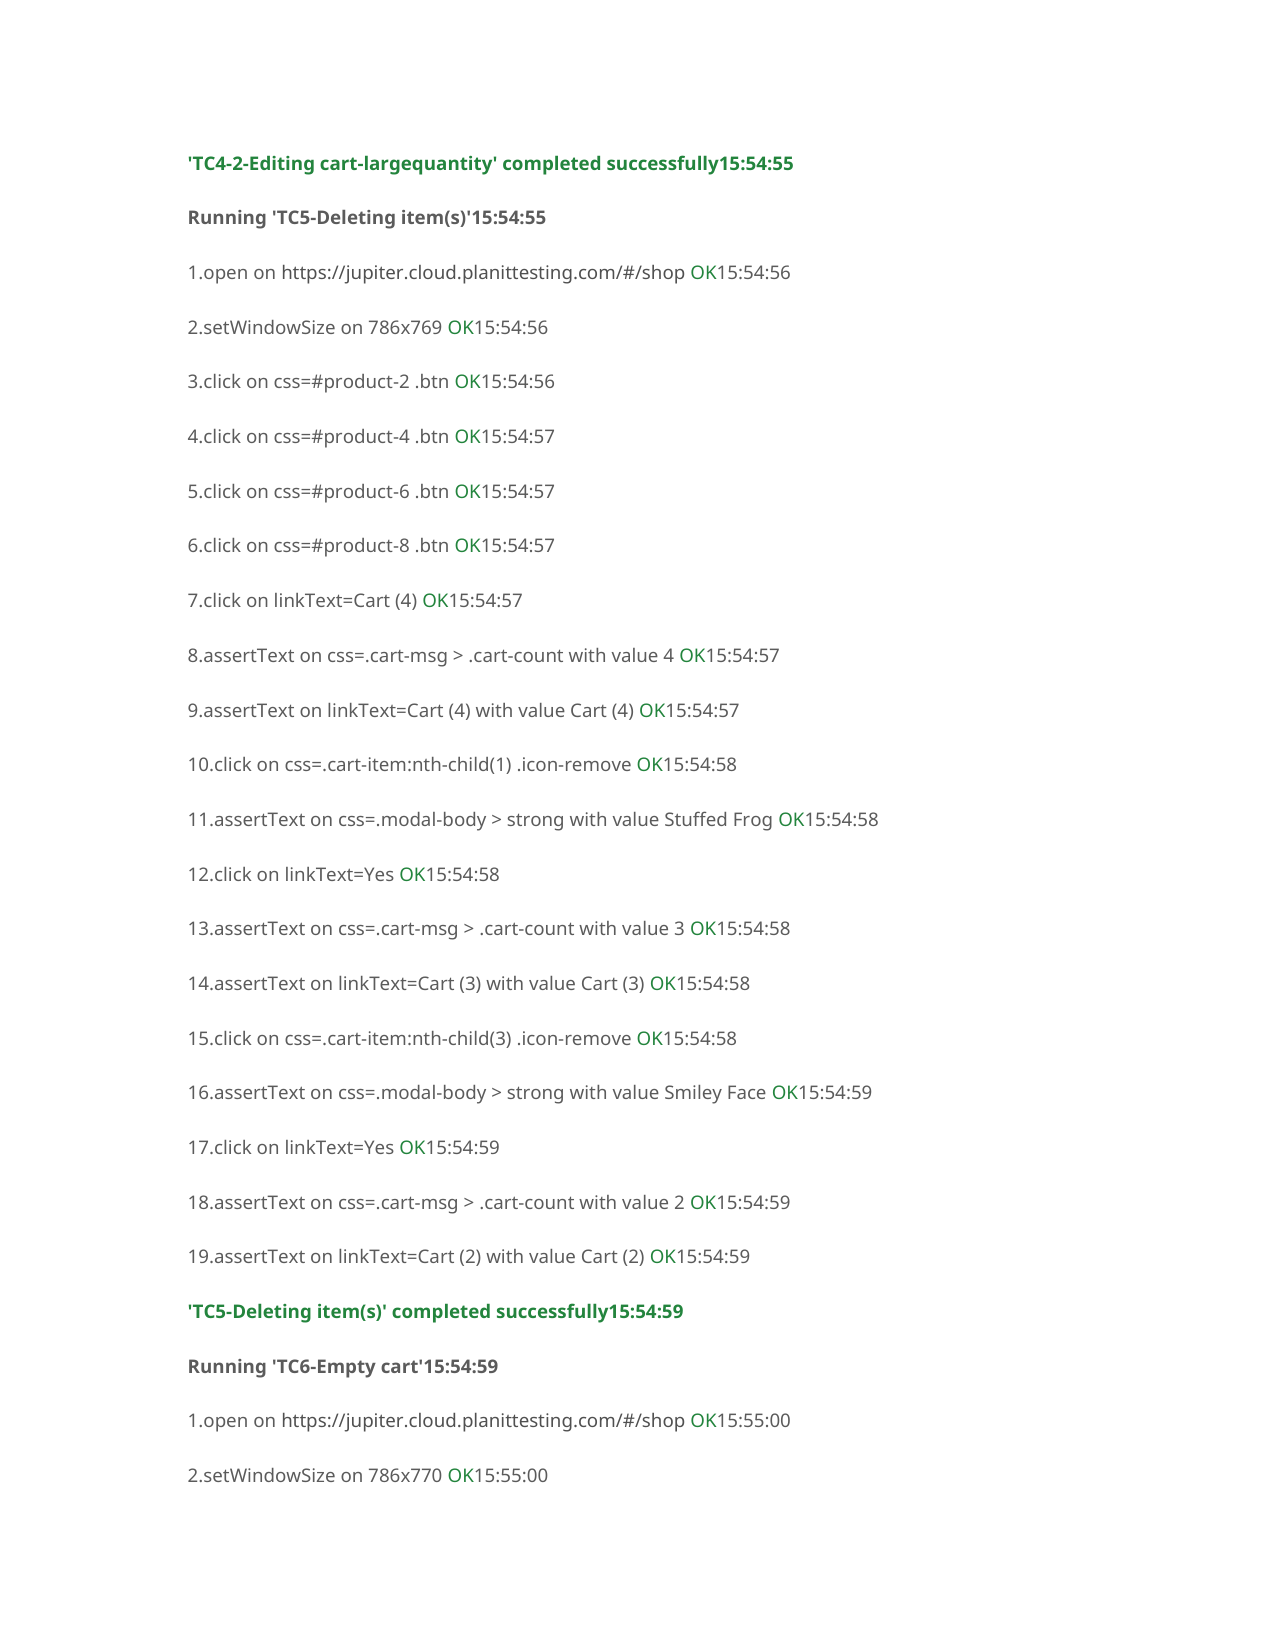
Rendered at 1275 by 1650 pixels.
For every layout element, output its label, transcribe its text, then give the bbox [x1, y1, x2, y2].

text 15.click on css=.cart-item:nth-child(3) .icon-remove OK15:54:58 [187, 1025, 1125, 1051]
text 2.setWindowSize on 786x769 OK15:54:56 [187, 314, 1125, 339]
text Running 'TC5-Deleting item(s)'15:54:55 [187, 205, 1125, 230]
text 2.setWindowSize on 786x770 OK15:55:00 [187, 1462, 1125, 1488]
text 12.click on linkText=Yes OK15:54:58 [187, 861, 1125, 886]
text 5.click on css=#product-6 .btn OK15:54:57 [187, 478, 1125, 504]
text 7.click on linkText=Cart (4) OK15:54:57 [187, 587, 1125, 613]
text 9.assertText on linkText=Cart (4) with value Cart (4) OK15:54:57 [187, 697, 1125, 722]
text 14.assertText on linkText=Cart (3) with value Cart (3) OK15:54:58 [187, 970, 1125, 996]
text 11.assertText on css=.modal-body > strong with value Stuffed Frog OK15:54:58 [187, 806, 1125, 832]
text 17.click on linkText=Yes OK15:54:59 [187, 1134, 1125, 1160]
text Running 'TC6-Empty cart'15:54:59 [187, 1353, 1125, 1379]
text 16.assertText on css=.modal-body > strong with value Smiley Face OK15:54:59 [187, 1080, 1125, 1105]
text 1.open on https://jupiter.cloud.planittesting.com/#/shop OK15:54:56 [187, 259, 1125, 285]
text 6.click on css=#product-8 .btn OK15:54:57 [187, 533, 1125, 558]
text 4.click on css=#product-4 .btn OK15:54:57 [187, 423, 1125, 449]
text 'TC5-Deleting item(s)' completed successfully15:54:59 [187, 1298, 1125, 1324]
text 'TC4-2-Editing cart-largequantity' completed successfully15:54:55 [187, 150, 1125, 176]
text 3.click on css=#product-2 .btn OK15:54:56 [187, 369, 1125, 394]
text 13.assertText on css=.cart-msg > .cart-count with value 3 OK15:54:58 [187, 916, 1125, 941]
text 1.open on https://jupiter.cloud.planittesting.com/#/shop OK15:55:00 [187, 1408, 1125, 1433]
text 10.click on css=.cart-item:nth-child(1) .icon-remove OK15:54:58 [187, 752, 1125, 777]
text 18.assertText on css=.cart-msg > .cart-count with value 2 OK15:54:59 [187, 1189, 1125, 1214]
text 19.assertText on linkText=Cart (2) with value Cart (2) OK15:54:59 [187, 1244, 1125, 1269]
text 8.assertText on css=.cart-msg > .cart-count with value 4 OK15:54:57 [187, 642, 1125, 668]
